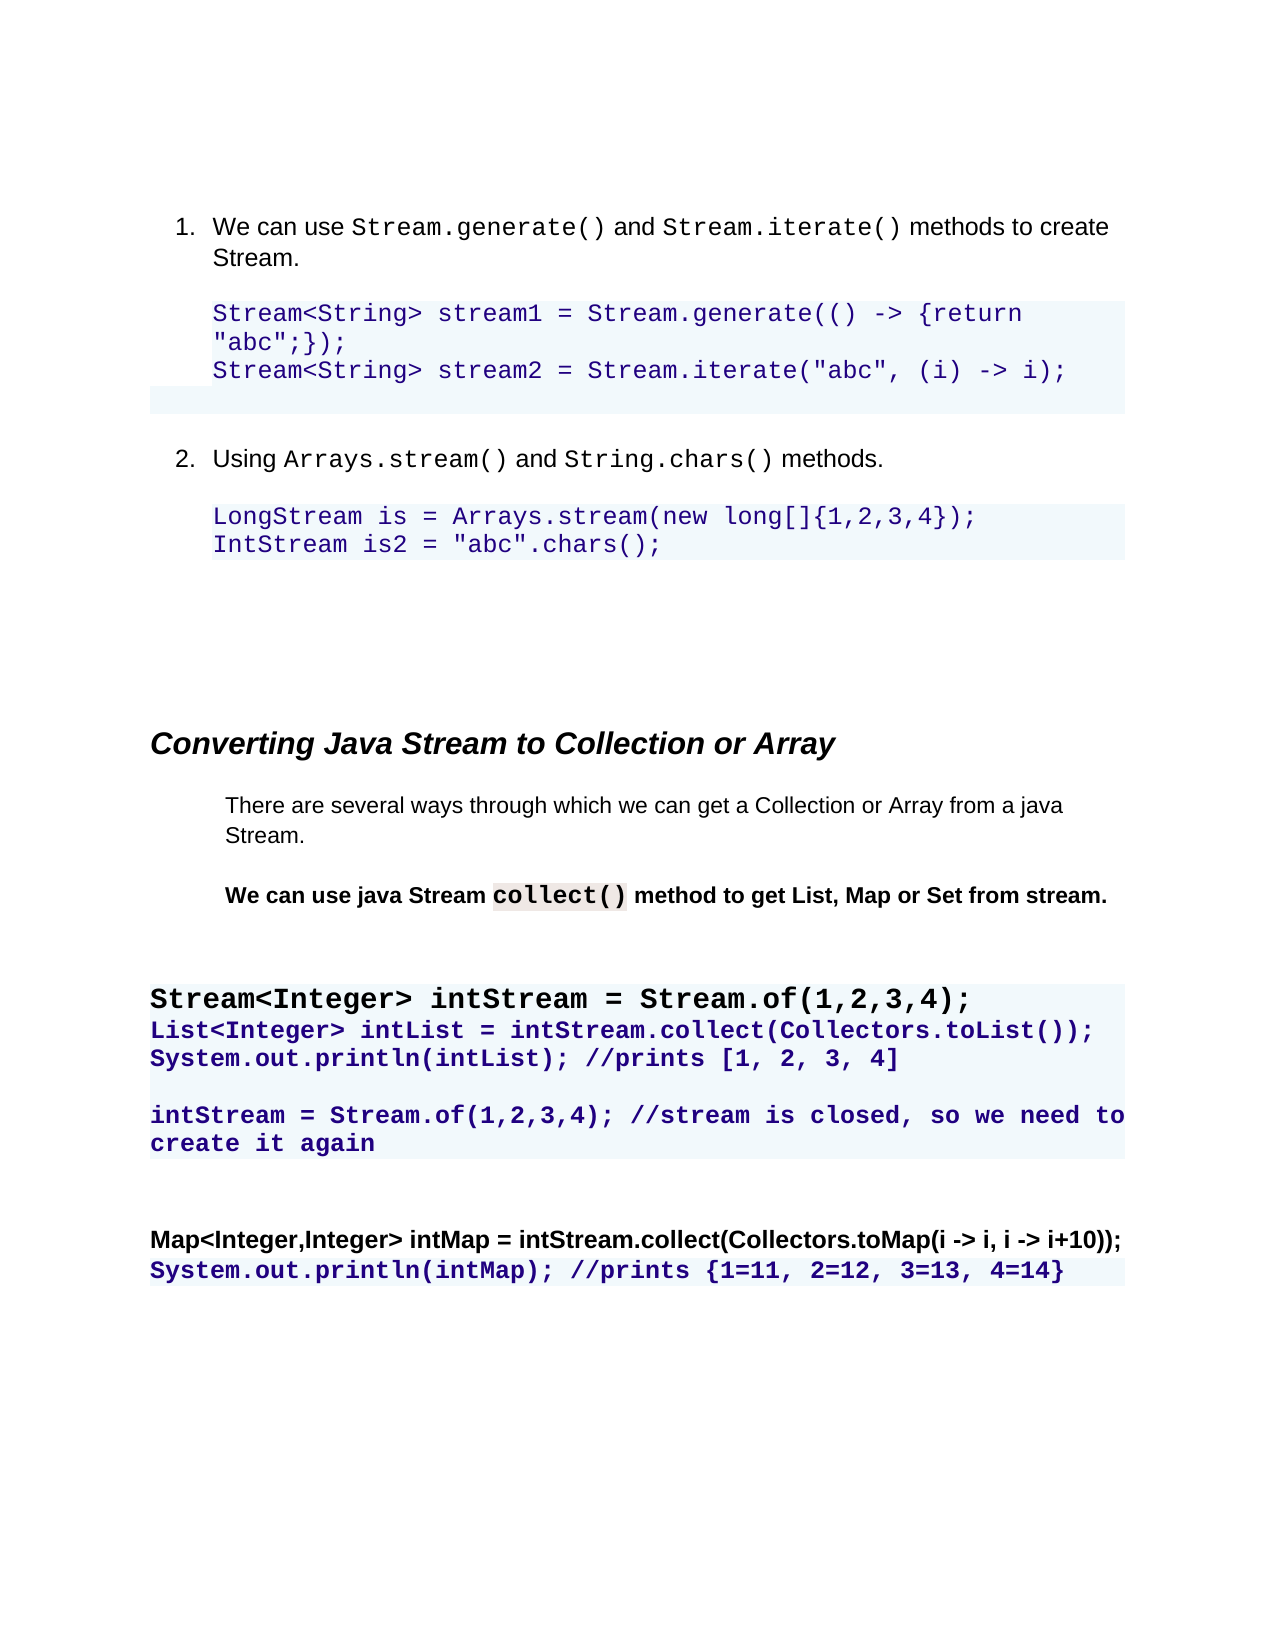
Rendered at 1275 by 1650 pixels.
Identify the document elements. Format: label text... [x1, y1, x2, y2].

text Stream<String> stream1 = Stream.generate(() -> {return "abc";}); [212, 301, 1125, 358]
text intStream = Stream.of(1,2,3,4); //stream is closed, so we need to create it again [150, 1102, 1125, 1159]
subtitle Converting Java Stream to Collection or Array [150, 725, 1125, 761]
list We can use java Stream collect() method to get List, Map or Set from stream. [225, 882, 1125, 911]
text LongStream is = Arrays.stream(new long[]{1,2,3,4}); [212, 504, 1125, 532]
list There are several ways through which we can get a Collection or Array from a java Stream. [225, 792, 1125, 848]
text Stream<String> stream2 = Stream.iterate("abc", (i) -> i); [212, 358, 1125, 386]
list We can use Stream.generate() and Stream.iterate() methods to create Stream. [175, 212, 1125, 272]
text System.out.println(intList); //prints [1, 2, 3, 4] [150, 1046, 1125, 1074]
text IntStream is2 = "abc".chars(); [212, 532, 1125, 560]
text System.out.println(intMap); //prints {1=11, 2=12, 3=13, 4=14} [150, 1258, 1125, 1286]
text List<Integer> intList = intStream.collect(Collectors.toList()); [150, 1017, 1125, 1046]
text Stream<Integer> intStream = Stream.of(1,2,3,4); [150, 984, 1125, 1017]
list Using Arrays.stream() and String.chars() methods. [175, 443, 1125, 474]
